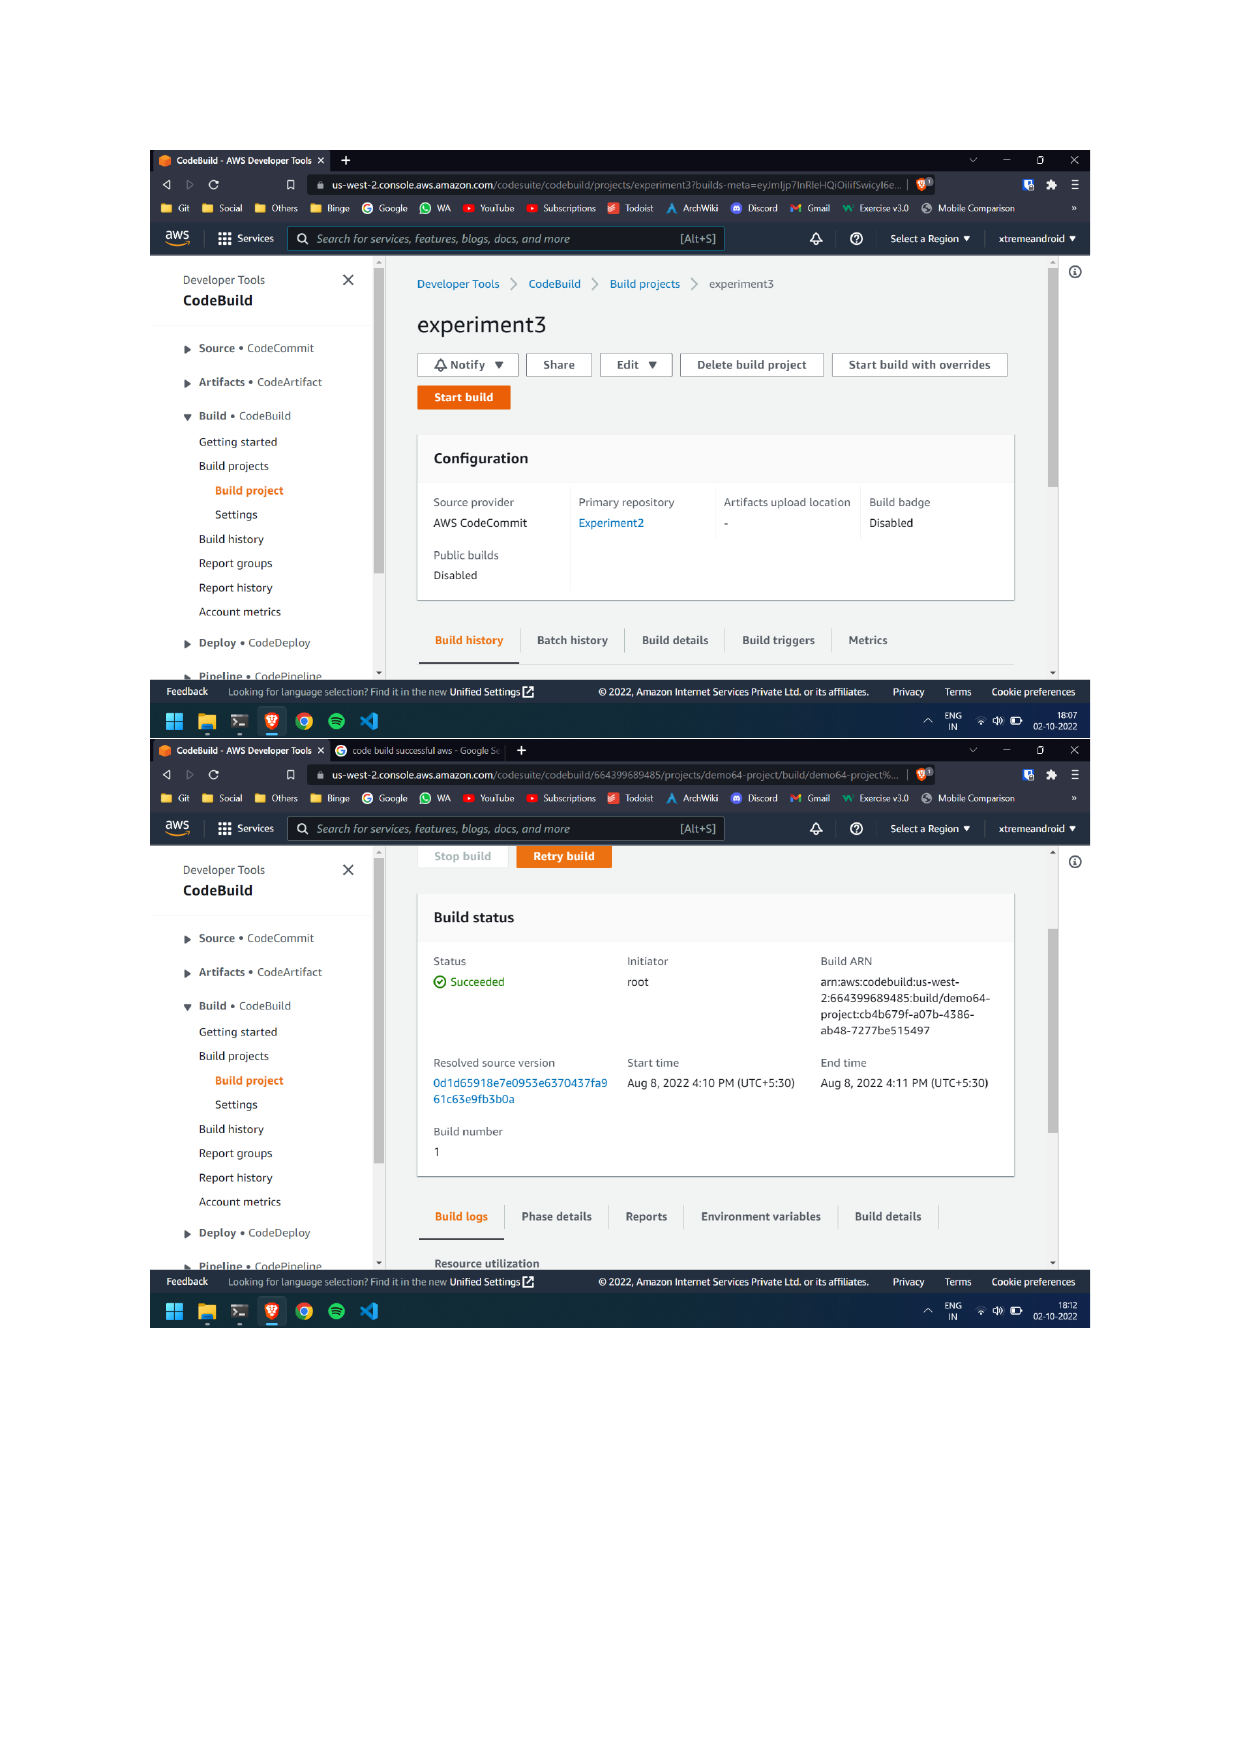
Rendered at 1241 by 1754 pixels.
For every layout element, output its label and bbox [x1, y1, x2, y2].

picture [150, 150, 1091, 738]
picture [150, 739, 1091, 1328]
